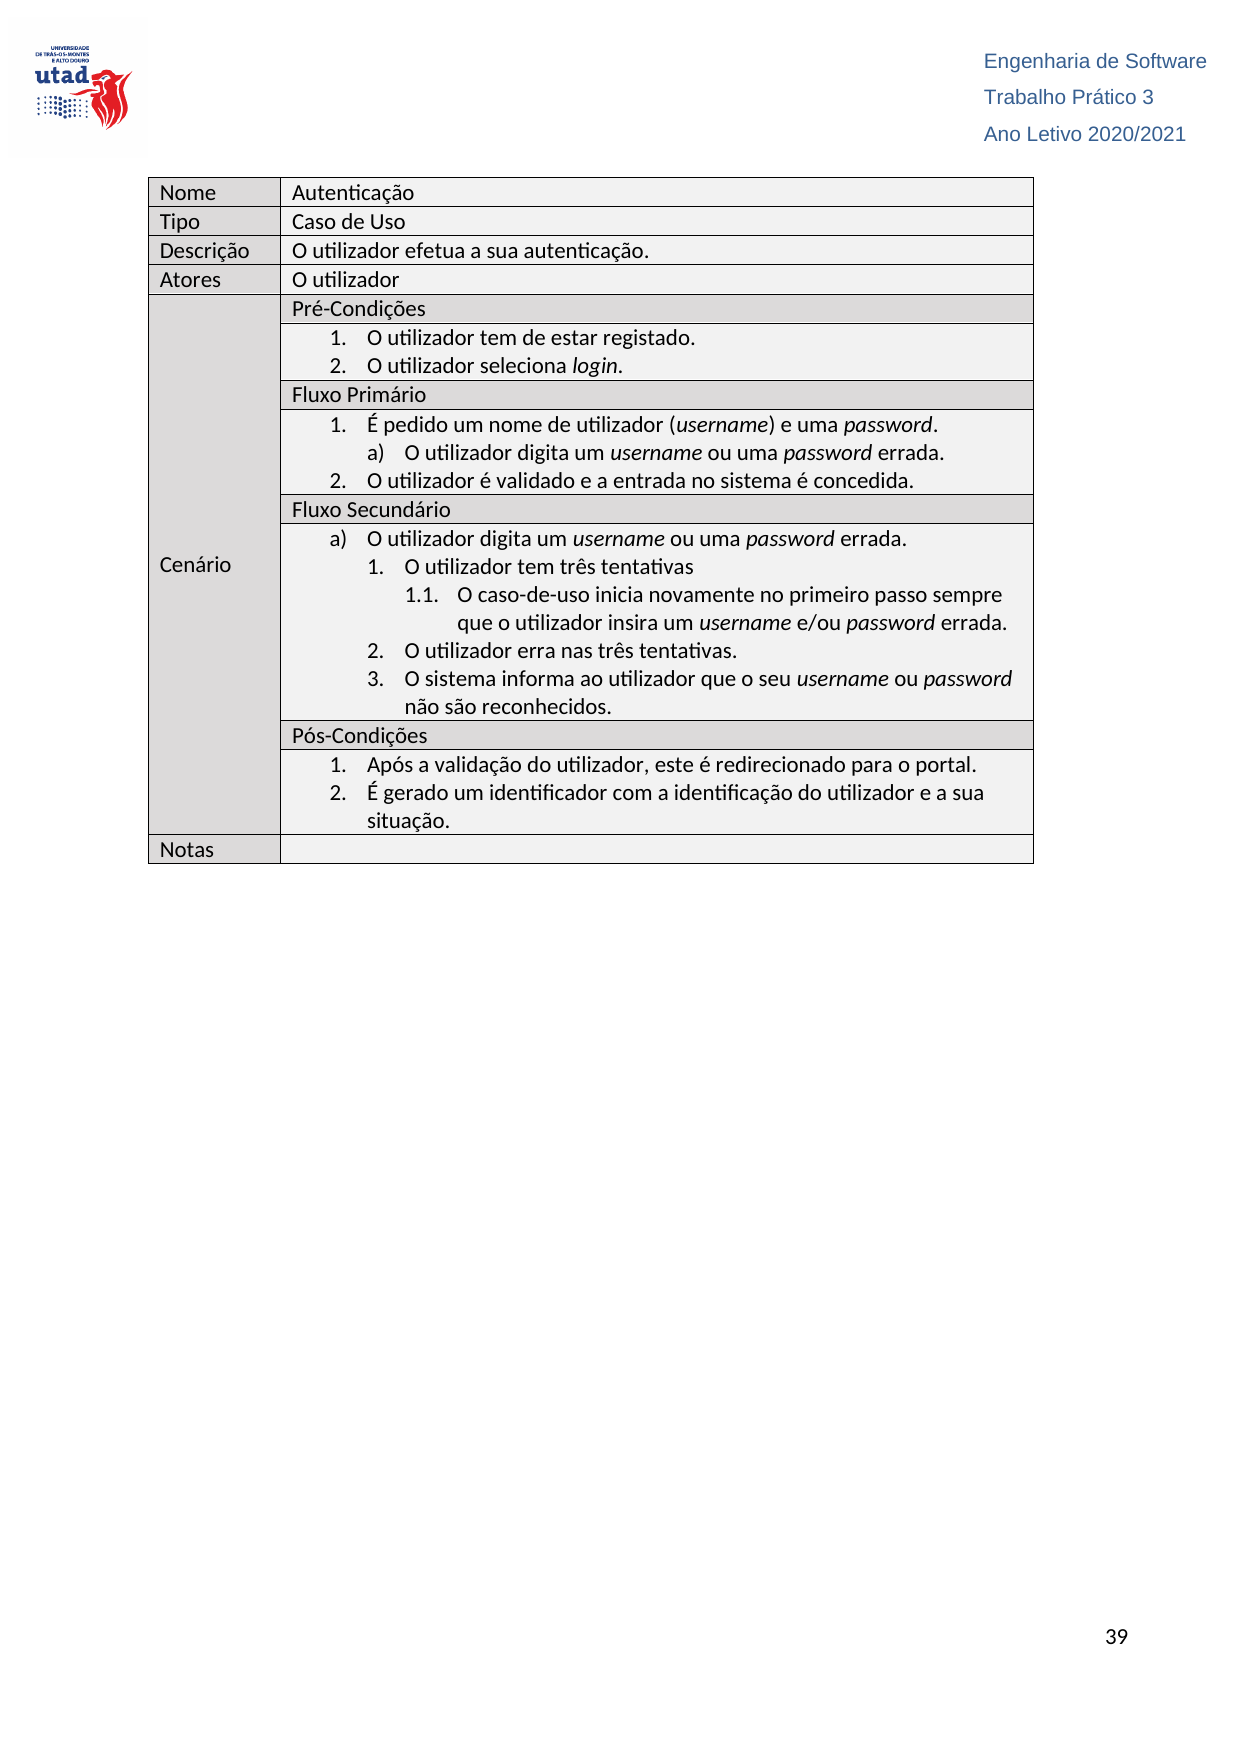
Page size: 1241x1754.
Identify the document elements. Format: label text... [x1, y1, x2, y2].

table_header Autenticação [281, 178, 1033, 206]
table_cell O utilizador digita um username ou uma password errada. O utilizador tem três tentativas O caso-de-uso inicia novamente no primeiro passo sempre que o utilizador insira um username e/ou password errada. O utilizador erra nas três tentativas. O sistema informa ao utilizador que o seu username ou password não são reconhecidos. [281, 524, 1033, 720]
table_cell Pré-Condições [281, 295, 1033, 322]
table_cell Fluxo Primário [281, 381, 1033, 409]
table_cell Descrição [149, 236, 280, 264]
table_header Nome [149, 178, 280, 206]
table_cell Caso de Uso [281, 207, 1033, 235]
table_cell Após a validação do utilizador, este é redirecionado para o portal. É gerado um identificador com a identificação do utilizador e a sua situação. [281, 750, 1033, 834]
table_cell [281, 835, 1033, 863]
table_cell O utilizador [281, 265, 1033, 293]
table_cell O utilizador efetua a sua autenticação. [281, 236, 1033, 264]
table_cell Pós-Condições [281, 721, 1033, 749]
table_cell Cenário [149, 295, 280, 834]
table_cell Tipo [149, 207, 280, 235]
table_cell Notas [149, 835, 280, 863]
table_cell Fluxo Secundário [281, 495, 1033, 523]
table_cell Atores [149, 265, 280, 293]
table_cell O utilizador tem de estar registado. O utilizador seleciona login. [281, 324, 1033, 379]
table_cell É pedido um nome de utilizador (username) e uma password. O utilizador digita um username ou uma password errada. O utilizador é validado e a entrada no sistema é concedida. [281, 410, 1033, 494]
